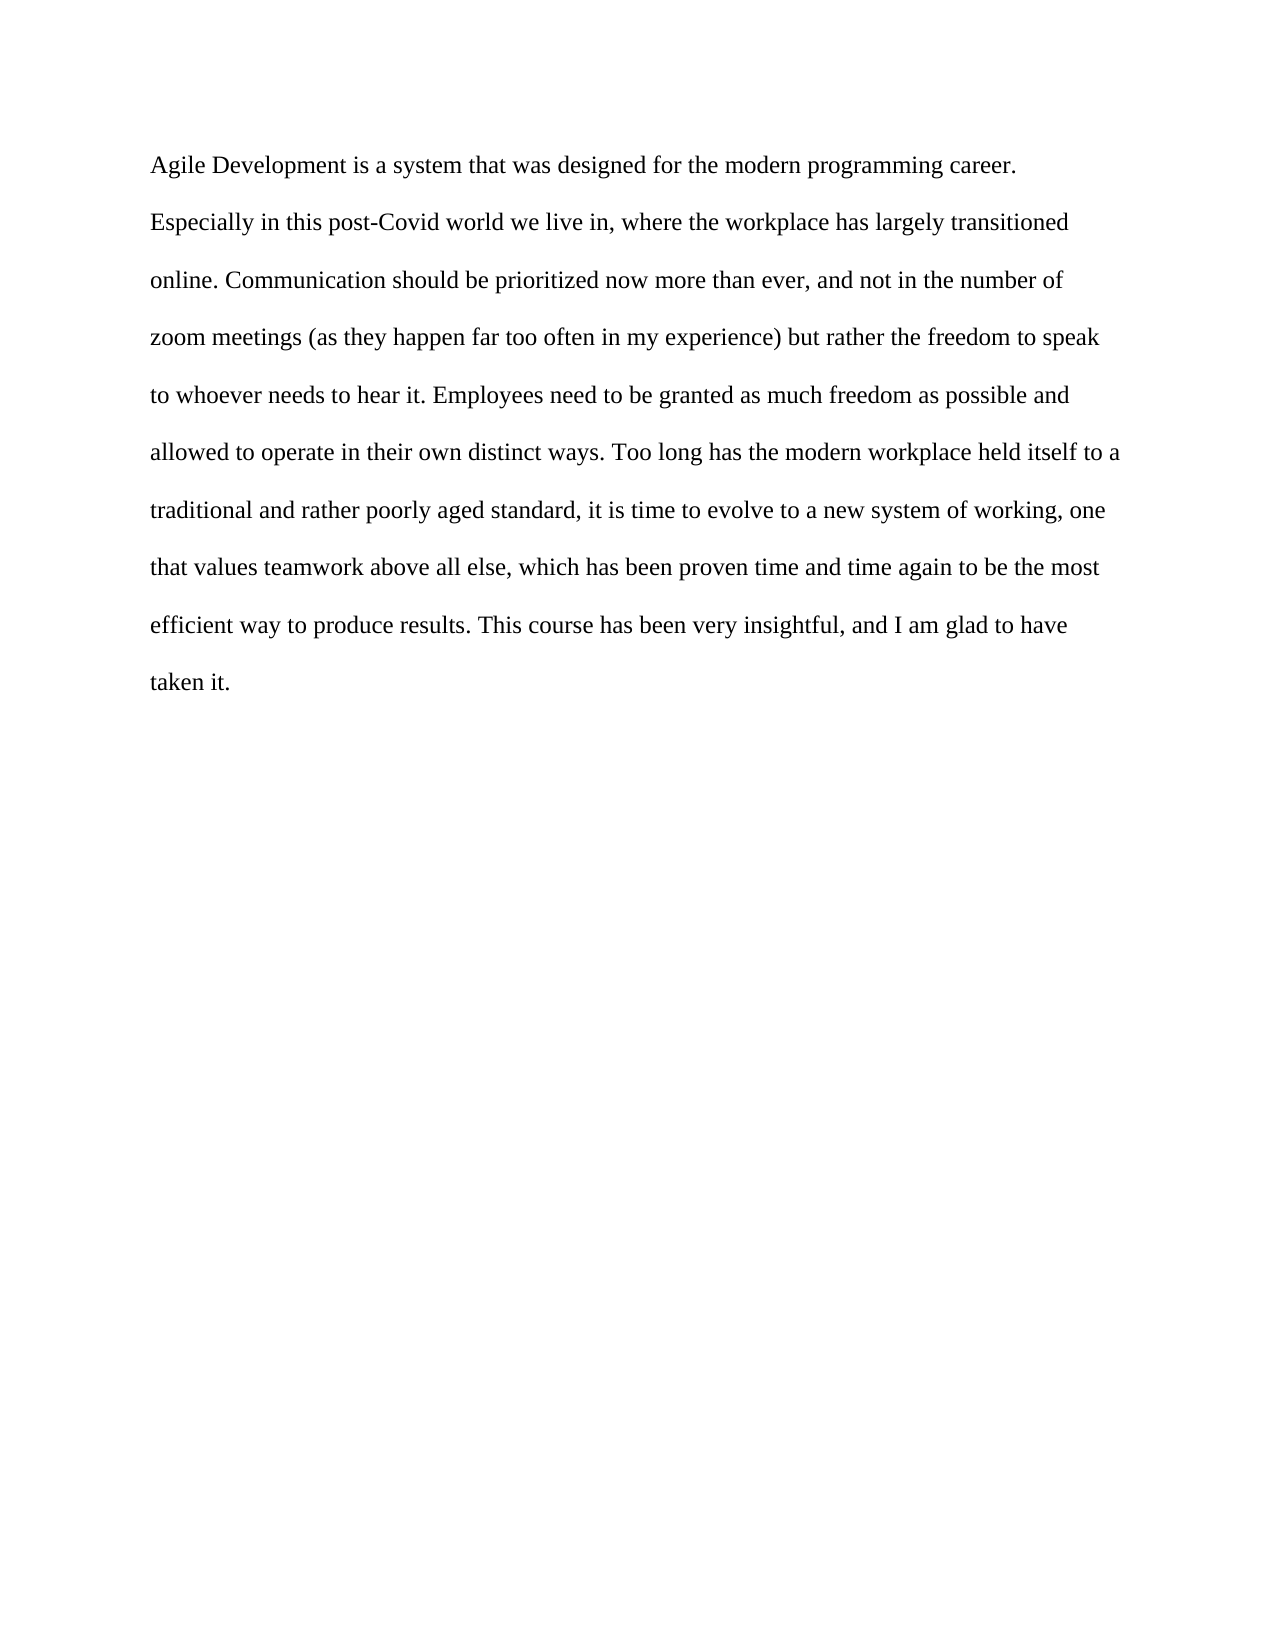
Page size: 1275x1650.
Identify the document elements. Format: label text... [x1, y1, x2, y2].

text Agile Development is a system that was designed for the modern programming career. Especially in this post-Covid world we live in, where the workplace has largely transitioned online. Communication should be prioritized now more than ever, and not in the number of zoom meetings (as they happen far too often in my experience) but rather the freedom to speak to whoever needs to hear it. Employees need to be granted as much freedom as possible and allowed to operate in their own distinct ways. Too long has the modern workplace held itself to a traditional and rather poorly aged standard, it is time to evolve to a new system of working, one that values teamwork above all else, which has been proven time and time again to be the most efficient way to produce results. This course has been very insightful, and I am glad to have taken it. [150, 150, 1125, 696]
